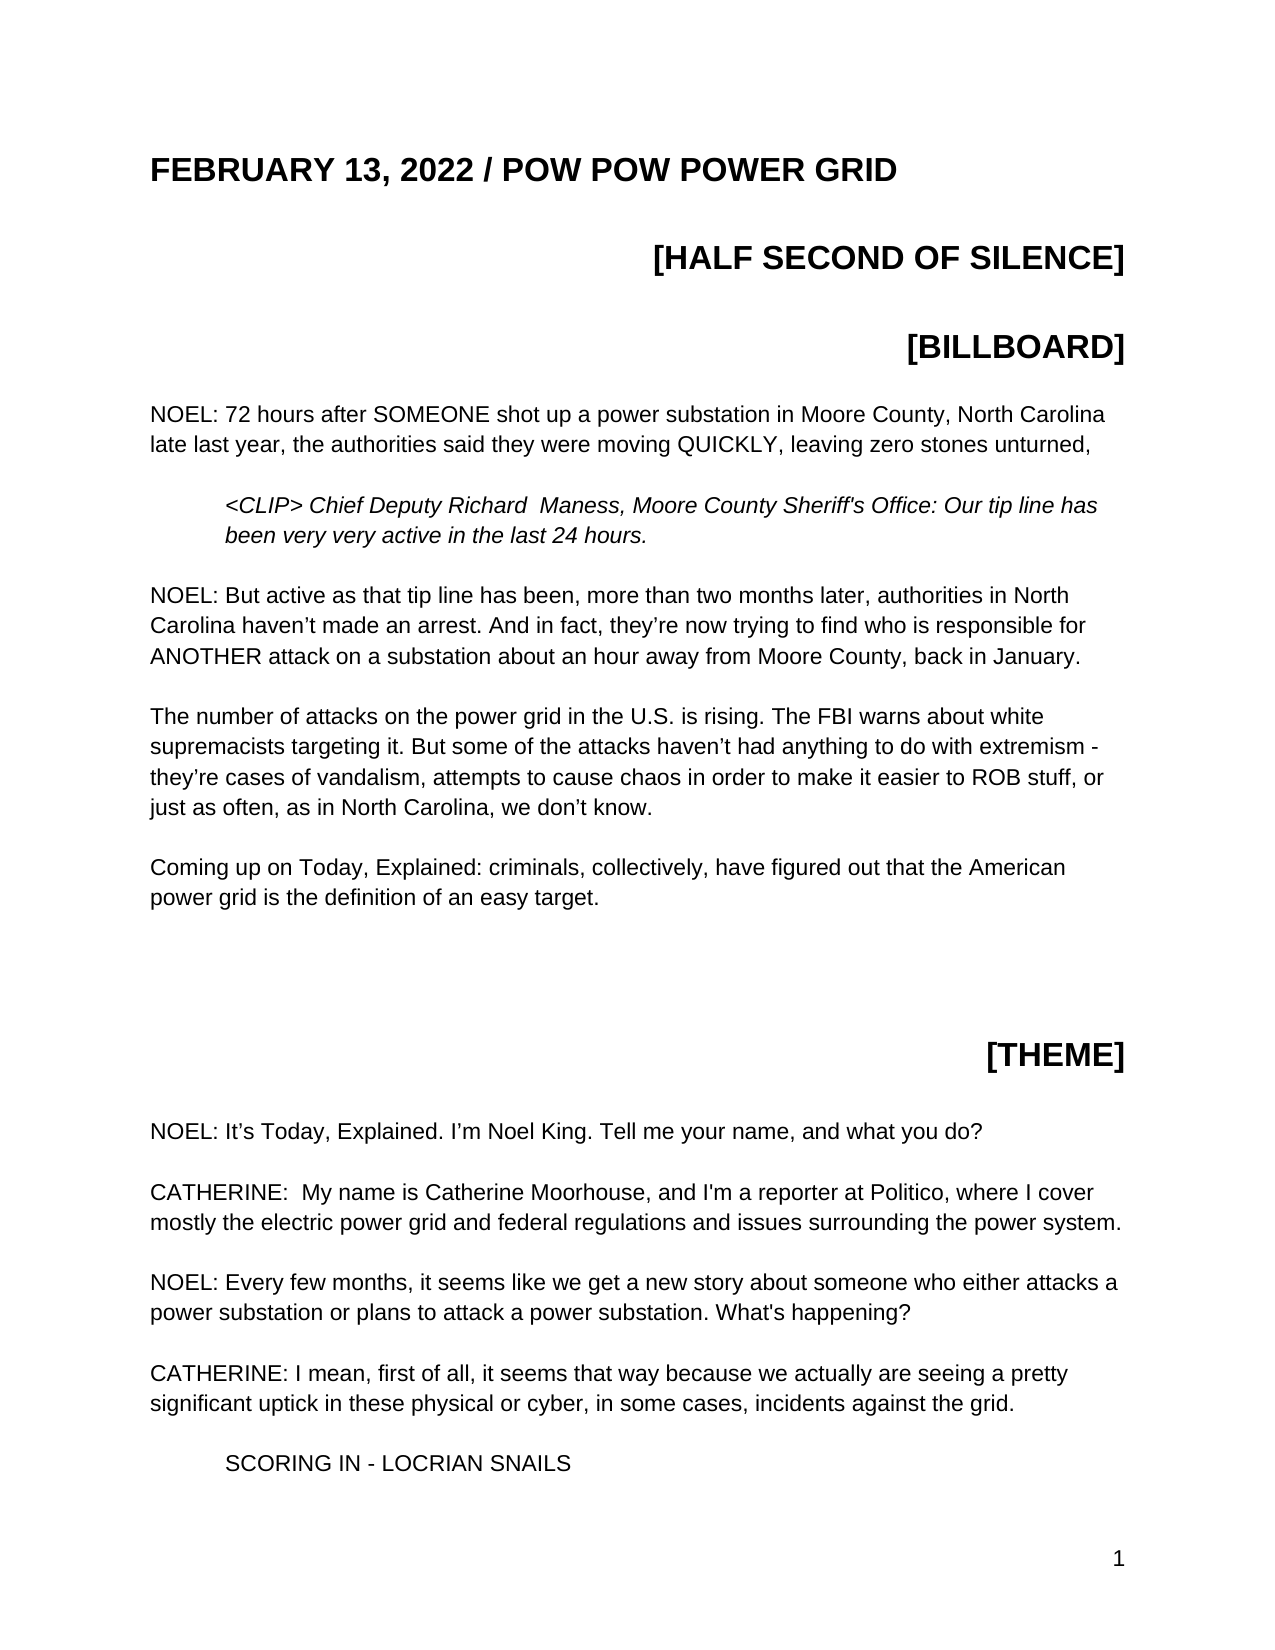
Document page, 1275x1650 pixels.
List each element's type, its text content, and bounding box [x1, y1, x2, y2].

text FEBRUARY 13, 2022 / POW POW POWER GRID [150, 150, 1125, 188]
text [THEME] [150, 1035, 1125, 1074]
text Coming up on Today, Explained: criminals, collectively, have figured out that the American power grid is the definition of an easy target. [150, 854, 1125, 911]
text CATHERINE: I mean, first of all, it seems that way because we actually are seeing a pretty significant uptick in these physical or cyber, in some cases, incidents against the grid. [150, 1360, 1125, 1416]
text CATHERINE: My name is Catherine Moorhouse, and I'm a reporter at Politico, where I cover mostly the electric power grid and federal regulations and issues surrounding the power system. [150, 1178, 1125, 1235]
text The number of attacks on the power grid in the U.S. is rising. The FBI warns about white supremacists targeting it. But some of the attacks haven’t had anything to do with extremism - they’re cases of vandalism, attempts to cause chaos in order to make it easier to ROB stuff, or just as often, as in North Carolina, we don’t know. [150, 703, 1125, 820]
text NOEL: It’s Today, Explained. I’m Noel King. Tell me your name, and what you do? [150, 1118, 1125, 1144]
text SCORING IN - LOCRIAN SNAILS [150, 1450, 1125, 1477]
text NOEL: But active as that tip line has been, more than two months later, authorities in North Carolina haven’t made an arrest. And in fact, they’re now trying to find who is responsible for ANOTHER attack on a substation about an hour away from Moore County, back in January. [150, 582, 1125, 669]
text <CLIP> Chief Deputy Richard Maness, Moore County Sheriff's Office: Our tip line has been very very active in the last 24 hours. [225, 492, 1125, 548]
text [BILLBOARD] [150, 327, 1125, 365]
text NOEL: Every few months, it seems like we get a new story about someone who either attacks a power substation or plans to attack a power substation. What's happening? [150, 1269, 1125, 1326]
text [HALF SECOND OF SILENCE] [150, 238, 1125, 277]
text NOEL: 72 hours after SOMEONE shot up a power substation in Moore County, North Carolina late last year, the authorities said they were moving QUICKLY, leaving zero stones unturned, [150, 371, 1125, 458]
